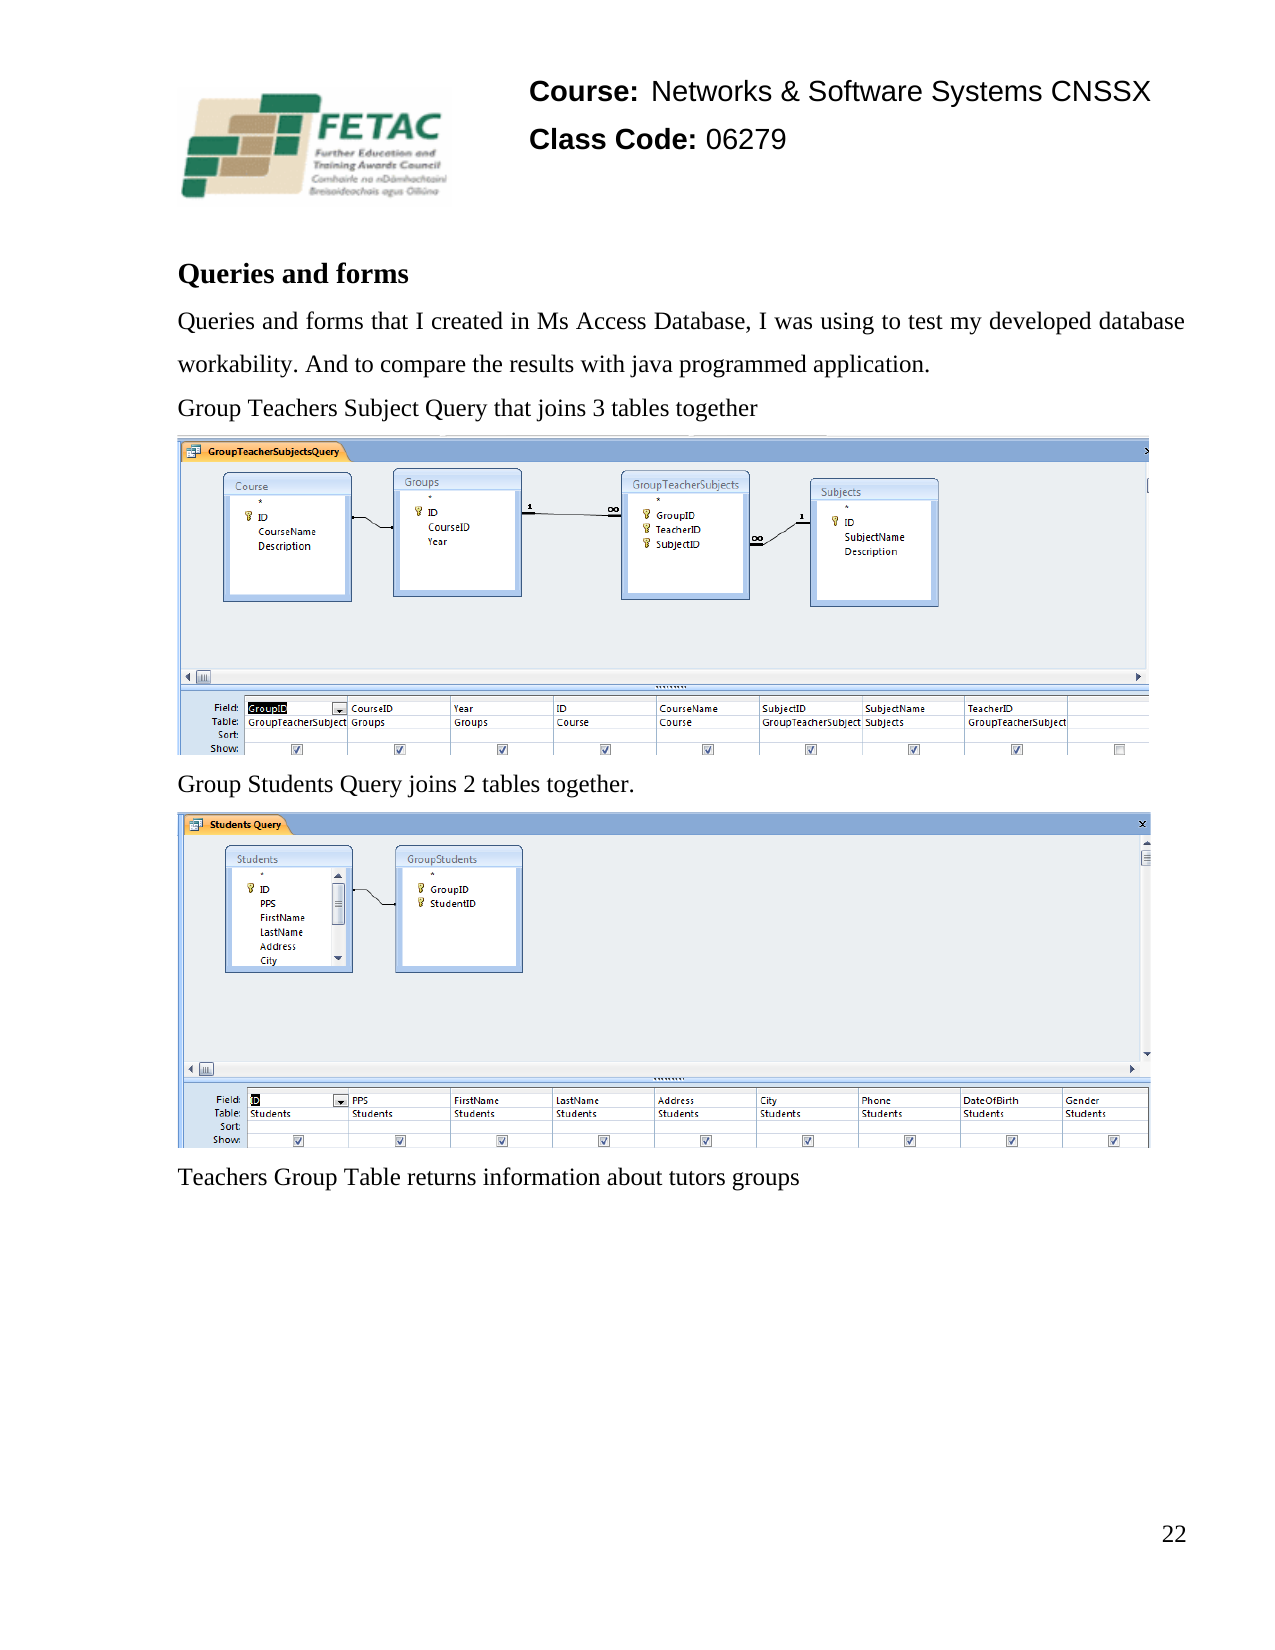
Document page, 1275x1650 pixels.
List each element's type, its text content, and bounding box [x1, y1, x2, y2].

picture [177, 812, 1151, 1148]
picture [177, 435, 1149, 755]
text Queries and forms that I created in Ms Access Database, I was using to test my developed database workability. And to compare the results with java programmed application. [177, 306, 1186, 378]
text Group Students Query joins 2 tables together. [177, 769, 1186, 798]
subtitle Queries and forms [177, 256, 1186, 290]
text Teachers Group Table returns information about tutors groups [177, 1162, 1186, 1191]
text Group Teachers Subject Query that joins 3 tables together [177, 393, 1186, 421]
